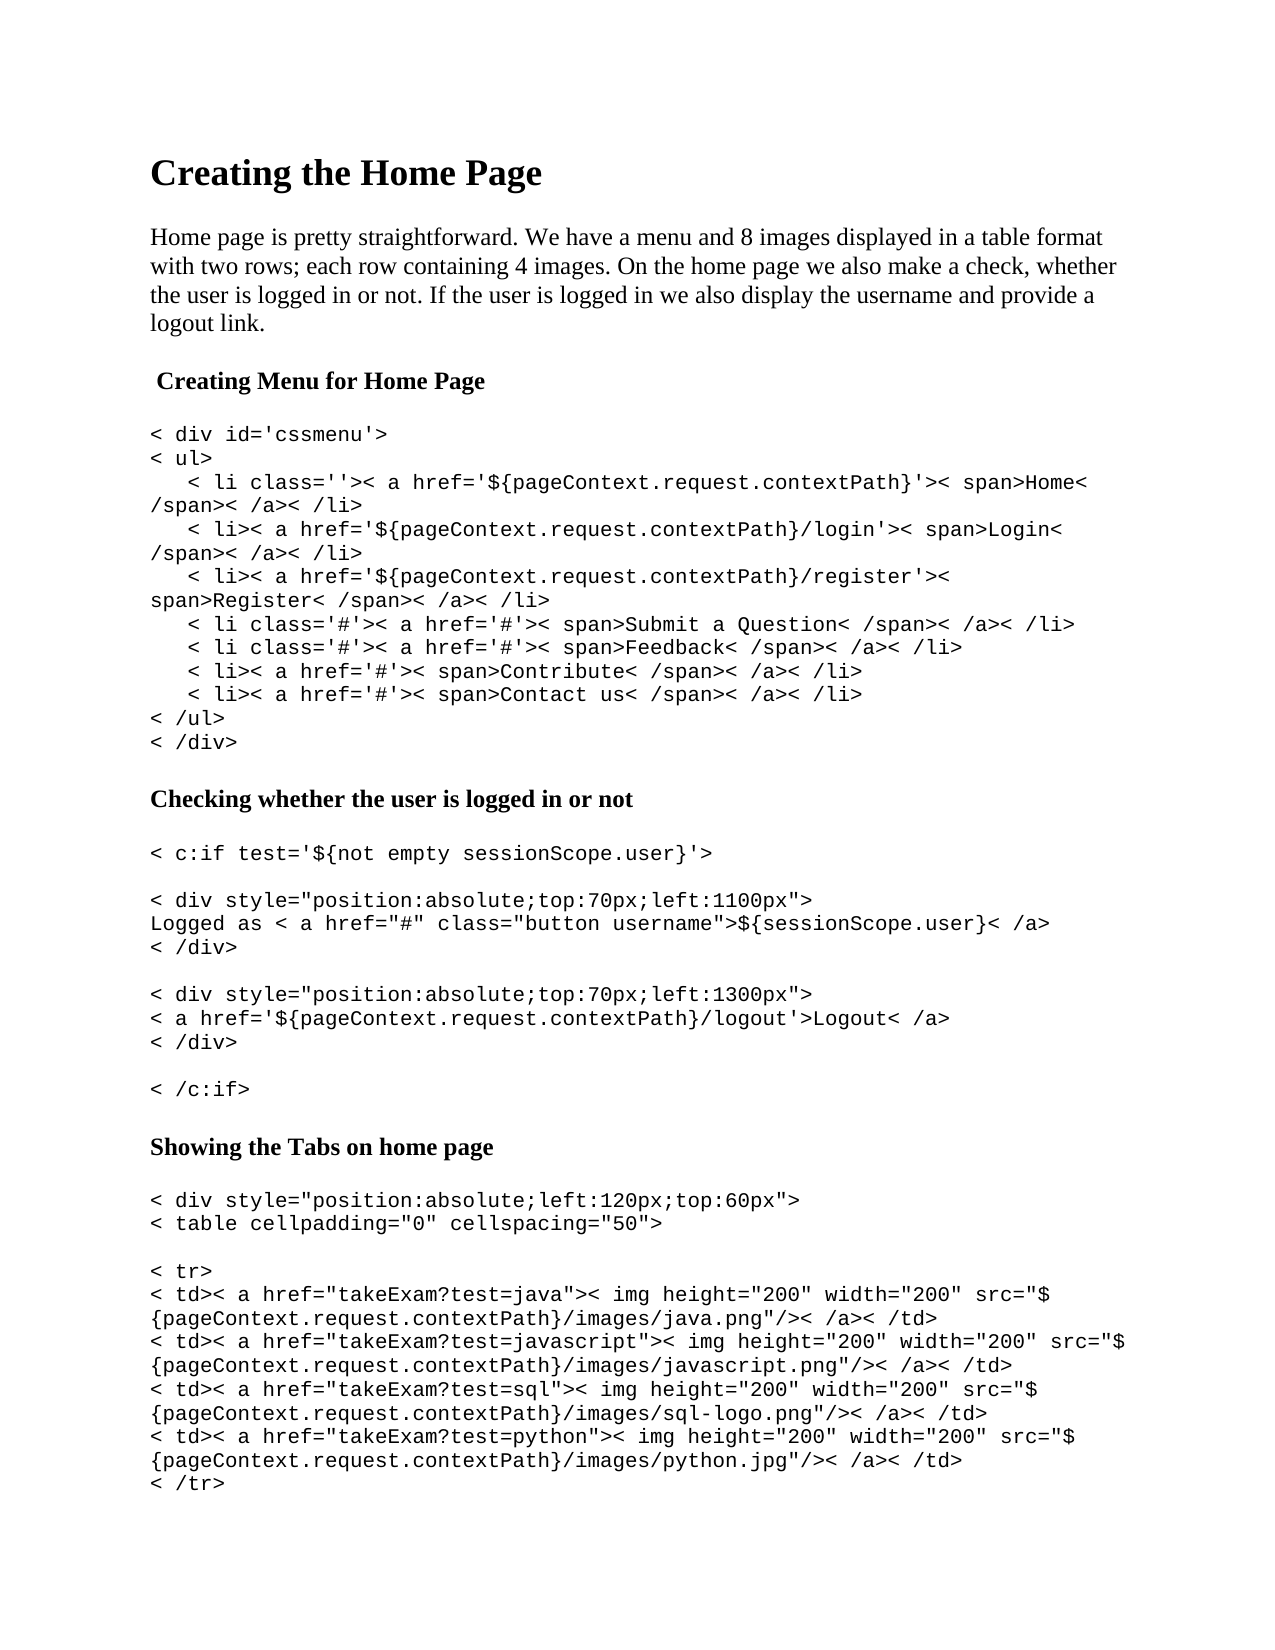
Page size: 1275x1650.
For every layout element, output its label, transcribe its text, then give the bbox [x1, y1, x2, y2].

text < /tr> [150, 1473, 1125, 1497]
text < li class=''>< a href='${pageContext.request.contextPath}'>< span>Home< /span>< /a>< /li> [150, 472, 1125, 519]
text < li class='#'>< a href='#'>< span>Submit a Question< /span>< /a>< /li> [150, 613, 1125, 637]
text Showing the Tabs on home page [150, 1132, 1125, 1161]
text Home page is pretty straightforward. We have a menu and 8 images displayed in a table format with two rows; each row containing 4 images. On the home page we also make a check, whether the user is logged in or not. If the user is logged in we also display the username and provide a logout link. [150, 222, 1125, 337]
text < td>< a href="takeExam?test=javascript">< img height="200" width="200" src="${pageContext.request.contextPath}/images/javascript.png"/>< /a>< /td> [150, 1332, 1125, 1379]
text < /div> [150, 732, 1125, 755]
text < /div> [150, 1032, 1125, 1055]
text < c:if test='${not empty sessionScope.user}'> [150, 842, 1125, 866]
text < li>< a href='${pageContext.request.contextPath}/login'>< span>Login< /span>< /a>< /li> [150, 519, 1125, 566]
text < td>< a href="takeExam?test=sql">< img height="200" width="200" src="${pageContext.request.contextPath}/images/sql-logo.png"/>< /a>< /td> [150, 1379, 1125, 1426]
text < /div> [150, 937, 1125, 961]
text < div id='cssmenu'> [150, 424, 1125, 448]
text < div style="position:absolute;top:70px;left:1100px"> [150, 890, 1125, 913]
text < tr> [150, 1261, 1125, 1284]
text Creating Menu for Home Page [150, 366, 1125, 395]
text < td>< a href="takeExam?test=python">< img height="200" width="200" src="${pageContext.request.contextPath}/images/python.jpg"/>< /a>< /td> [150, 1426, 1125, 1473]
text < div style="position:absolute;top:70px;left:1300px"> [150, 984, 1125, 1008]
text < ul> [150, 448, 1125, 472]
text < li>< a href='#'>< span>Contribute< /span>< /a>< /li> [150, 661, 1125, 684]
text < table cellpadding="0" cellspacing="50"> [150, 1213, 1125, 1237]
text Logged as < a href="#" class="button username">${sessionScope.user}< /a> [150, 913, 1125, 937]
text Checking whether the user is logged in or not [150, 784, 1125, 813]
text < /c:if> [150, 1079, 1125, 1103]
text Creating the Home Page [150, 150, 1125, 193]
text < li>< a href='${pageContext.request.contextPath}/register'>< span>Register< /span>< /a>< /li> [150, 566, 1125, 613]
text < td>< a href="takeExam?test=java">< img height="200" width="200" src="${pageContext.request.contextPath}/images/java.png"/>< /a>< /td> [150, 1284, 1125, 1332]
text < a href='${pageContext.request.contextPath}/logout'>Logout< /a> [150, 1008, 1125, 1032]
text < div style="position:absolute;left:120px;top:60px"> [150, 1190, 1125, 1213]
text < li class='#'>< a href='#'>< span>Feedback< /span>< /a>< /li> [150, 637, 1125, 661]
text < li>< a href='#'>< span>Contact us< /span>< /a>< /li> [150, 684, 1125, 708]
text < /ul> [150, 708, 1125, 732]
